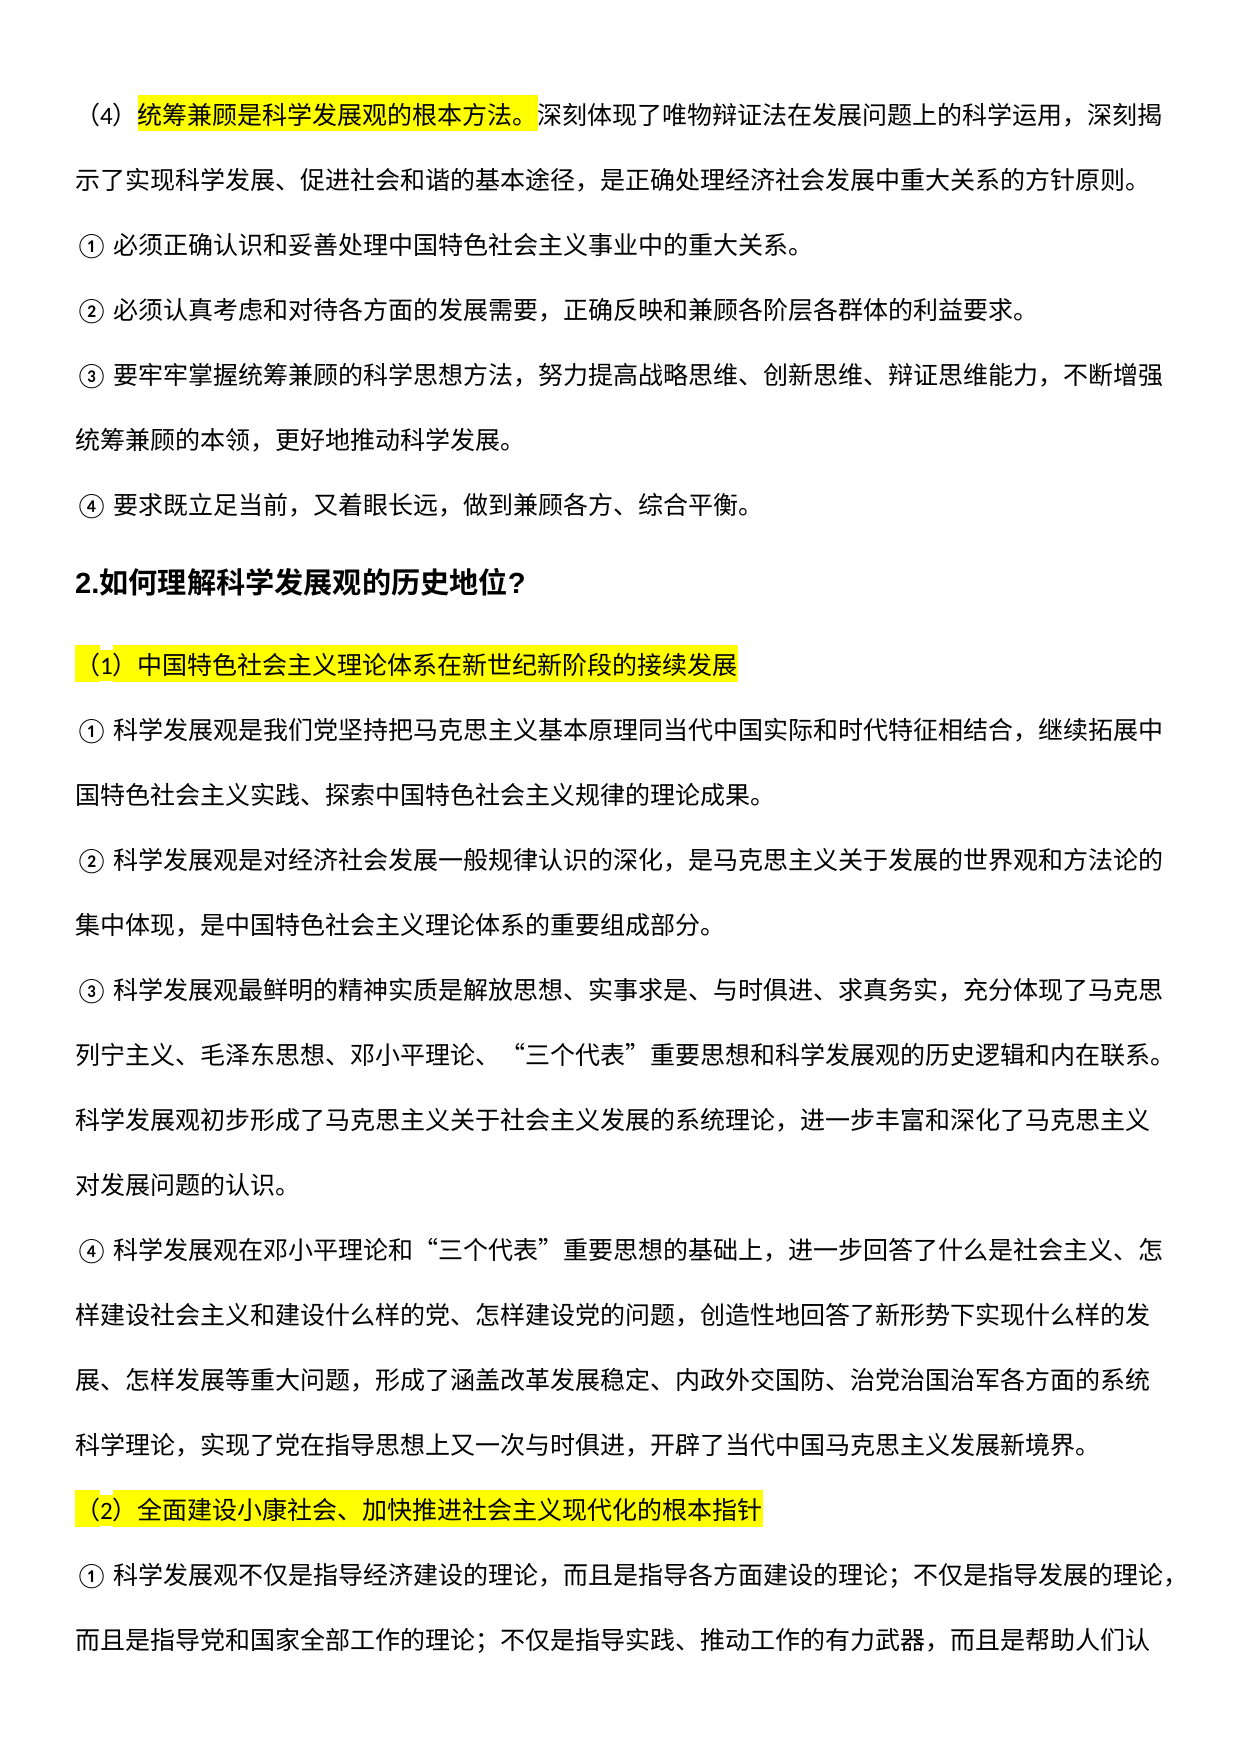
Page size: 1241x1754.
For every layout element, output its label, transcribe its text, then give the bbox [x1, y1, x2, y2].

list ③科学发展观最鲜明的精神实质是解放思想、实事求是、与时俱进、求真务实，充分体现了马克思列宁主义、毛泽东思想、邓小平理论、“三个代表”重要思想和科学发展观的历史逻辑和内在联系。科学发展观初步形成了马克思主义关于社会主义发展的系统理论，进一步丰富和深化了马克思主义对发展问题的认识。 [75, 956, 1165, 1216]
list ③要牢牢掌握统筹兼顾的科学思想方法，努力提高战略思维、创新思维、辩证思维能力，不断增强统筹兼顾的本领，更好地推动科学发展。 [75, 341, 1165, 471]
list ①科学发展观是我们党坚持把马克思主义基本原理同当代中国实际和时代特征相结合，继续拓展中国特色社会主义实践、探索中国特色社会主义规律的理论成果。 [75, 696, 1165, 826]
list （1）中国特色社会主义理论体系在新世纪新阶段的接续发展 [75, 631, 1165, 696]
list ④要求既立足当前，又着眼长远，做到兼顾各方、综合平衡。 [75, 471, 1165, 536]
list （2）全面建设小康社会、加快推进社会主义现代化的根本指针 [75, 1476, 1165, 1541]
list ②科学发展观是对经济社会发展一般规律认识的深化，是马克思主义关于发展的世界观和方法论的集中体现，是中国特色社会主义理论体系的重要组成部分。 [75, 826, 1165, 956]
list ②必须认真考虑和对待各方面的发展需要，正确反映和兼顾各阶层各群体的利益要求。 [75, 276, 1165, 341]
list ④科学发展观在邓小平理论和“三个代表”重要思想的基础上，进一步回答了什么是社会主义、怎样建设社会主义和建设什么样的党、怎样建设党的问题，创造性地回答了新形势下实现什么样的发展、怎样发展等重大问题，形成了涵盖改革发展稳定、内政外交国防、治党治国治军各方面的系统科学理论，实现了党在指导思想上又一次与时俱进，开辟了当代中国马克思主义发展新境界。 [75, 1216, 1165, 1476]
list ①必须正确认识和妥善处理中国特色社会主义事业中的重大关系。 [75, 211, 1165, 276]
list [75, 1541, 1165, 1671]
list （4）统筹兼顾是科学发展观的根本方法。深刻体现了唯物辩证法在发展问题上的科学运用，深刻揭示了实现科学发展、促进社会和谐的基本途径，是正确处理经济社会发展中重大关系的方针原则。 [75, 81, 1165, 211]
subtitle 2.如何理解科学发展观的历史地位? [75, 548, 1165, 613]
